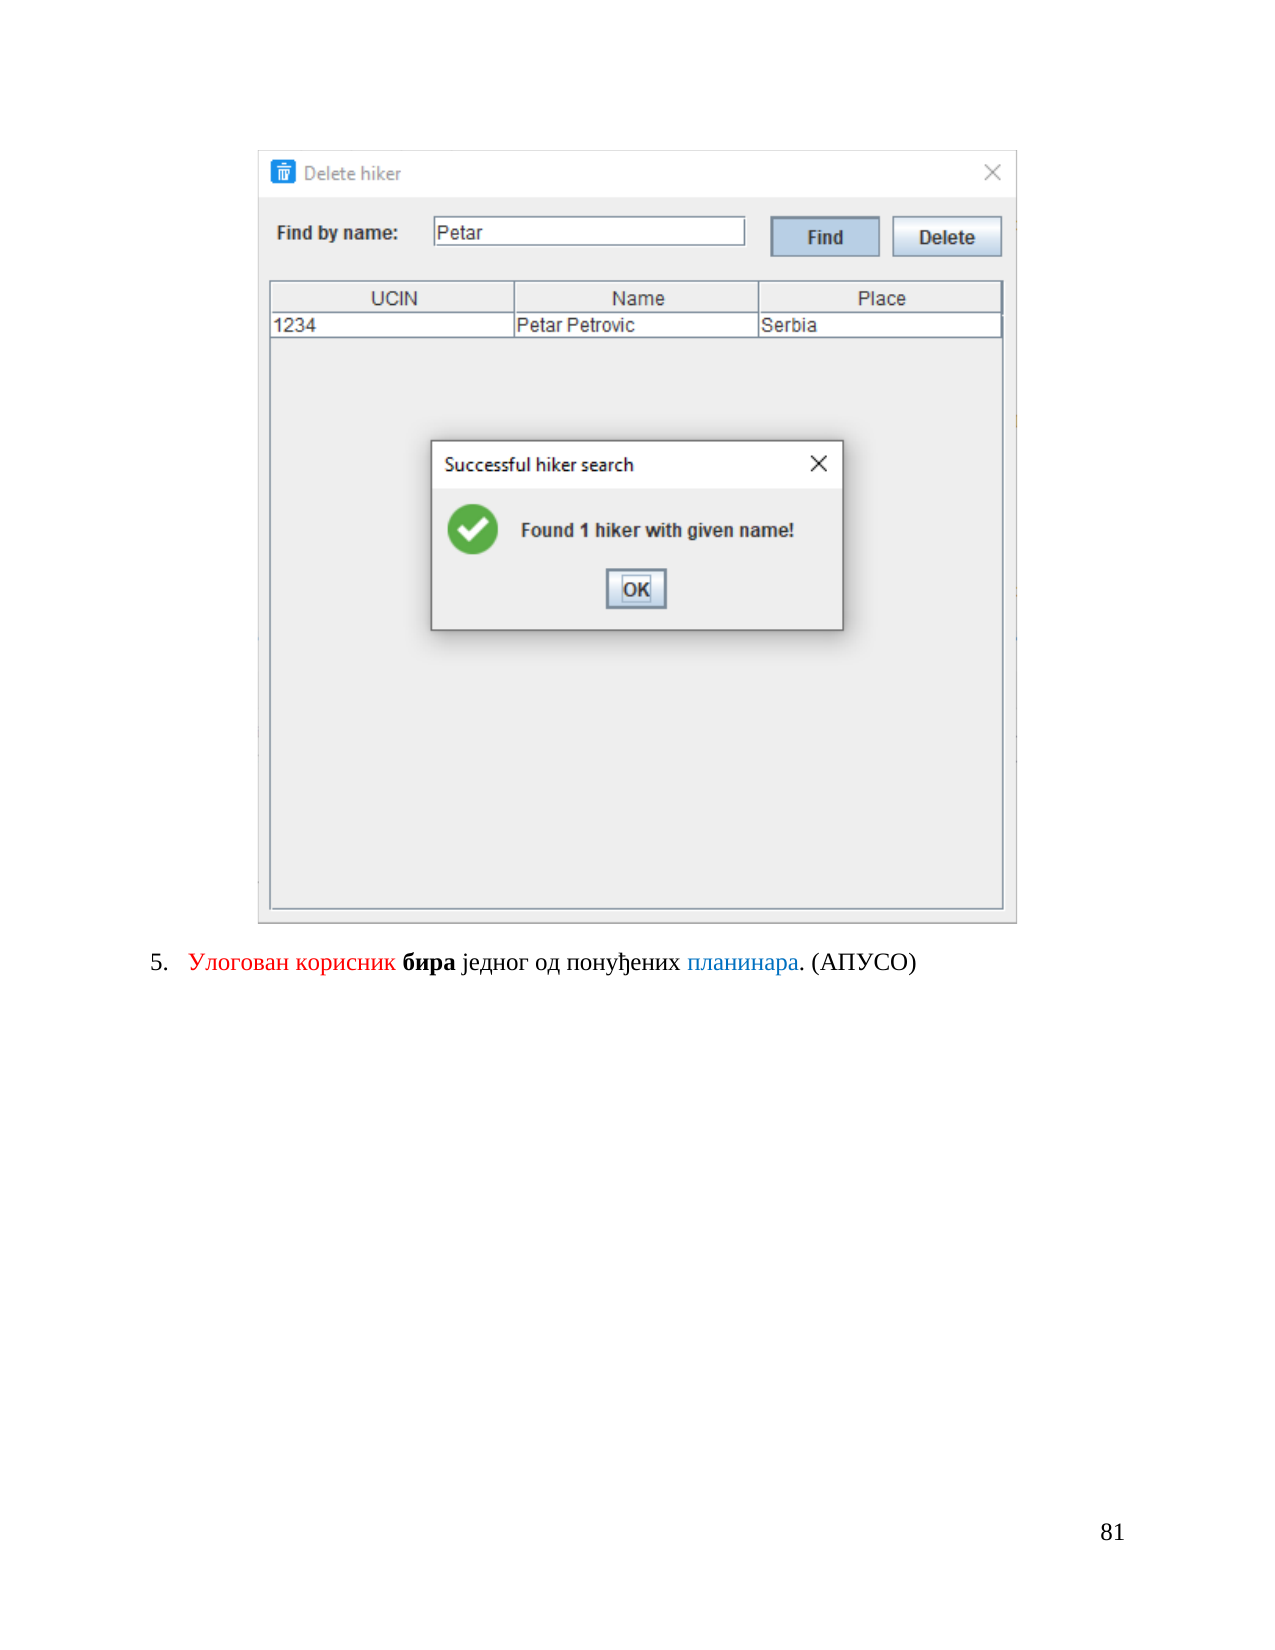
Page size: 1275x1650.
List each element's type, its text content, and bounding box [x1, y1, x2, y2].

picture [257, 150, 1018, 924]
list Улогован корисник бира једног од понуђених планинара. (АПУСО) [150, 947, 1125, 975]
